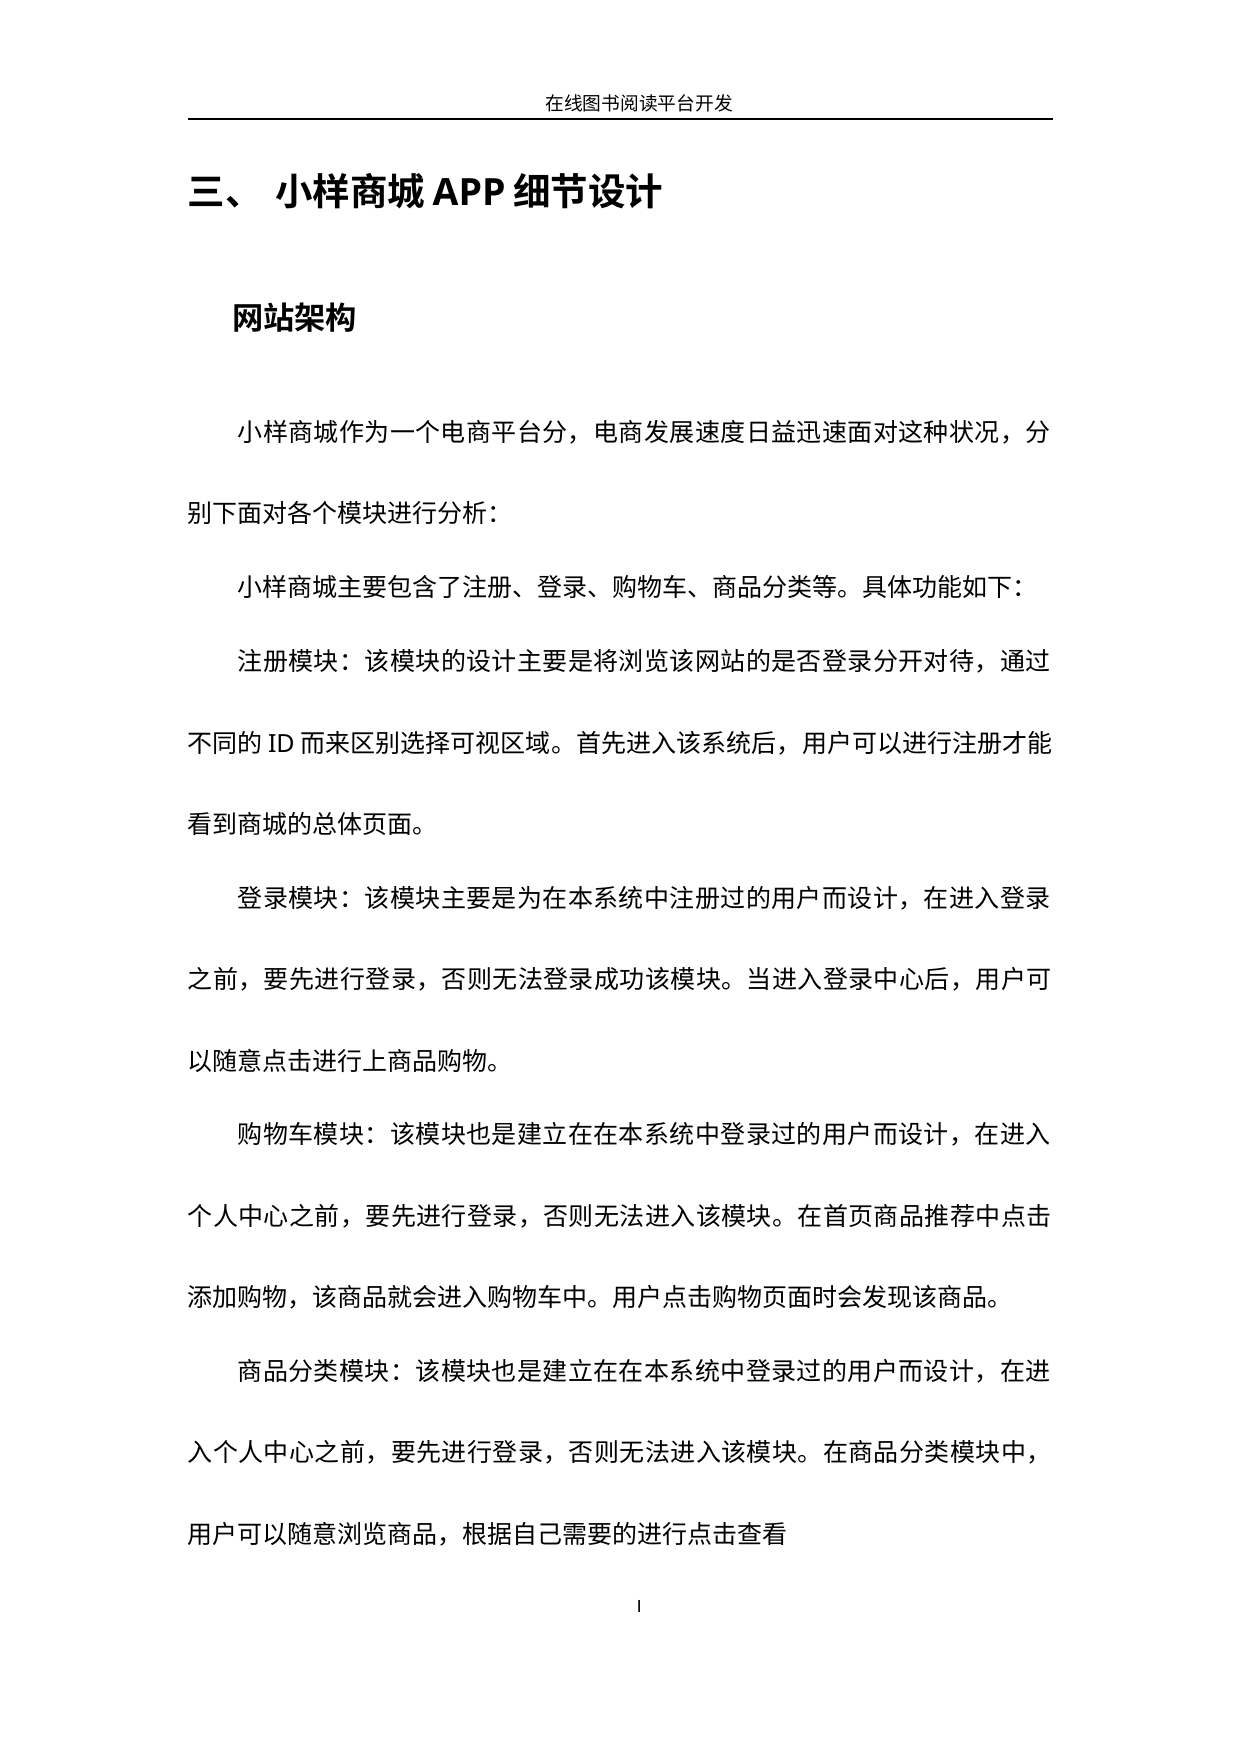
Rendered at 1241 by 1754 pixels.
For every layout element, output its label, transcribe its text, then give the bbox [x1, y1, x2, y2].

text 购物车模块：该模块也是建立在在本系统中登录过的用户而设计，在进入个人中心之前，要先进行登录，否则无法进入该模块。在首页商品推荐中点击添加购物，该商品就会进入购物车中。用户点击购物页面时会发现该商品。 [187, 1101, 1053, 1328]
text 商品分类模块：该模块也是建立在在本系统中登录过的用户而设计，在进入个人中心之前，要先进行登录，否则无法进入该模块。在商品分类模块中，用户可以随意浏览商品，根据自己需要的进行点击查看 [187, 1337, 1053, 1565]
subtitle 小样商城APP细节设计 [187, 157, 1053, 222]
text 小样商城主要包含了注册、登录、购物车、商品分类等。具体功能如下： [187, 553, 1053, 618]
text 注册模块：该模块的设计主要是将浏览该网站的是否登录分开对待，通过不同的ID而来区别选择可视区域。首先进入该系统后，用户可以进行注册才能看到商城的总体页面。 [187, 627, 1053, 855]
text 登录模块：该模块主要是为在本系统中注册过的用户而设计，在进入登录之前，要先进行登录，否则无法登录成功该模块。当进入登录中心后，用户可以随意点击进行上商品购物。 [187, 864, 1053, 1092]
text 小样商城作为一个电商平台分，电商发展速度日益迅速面对这种状况，分别下面对各个模块进行分析： [187, 398, 1053, 544]
subtitle 网站架构 [232, 283, 1053, 348]
